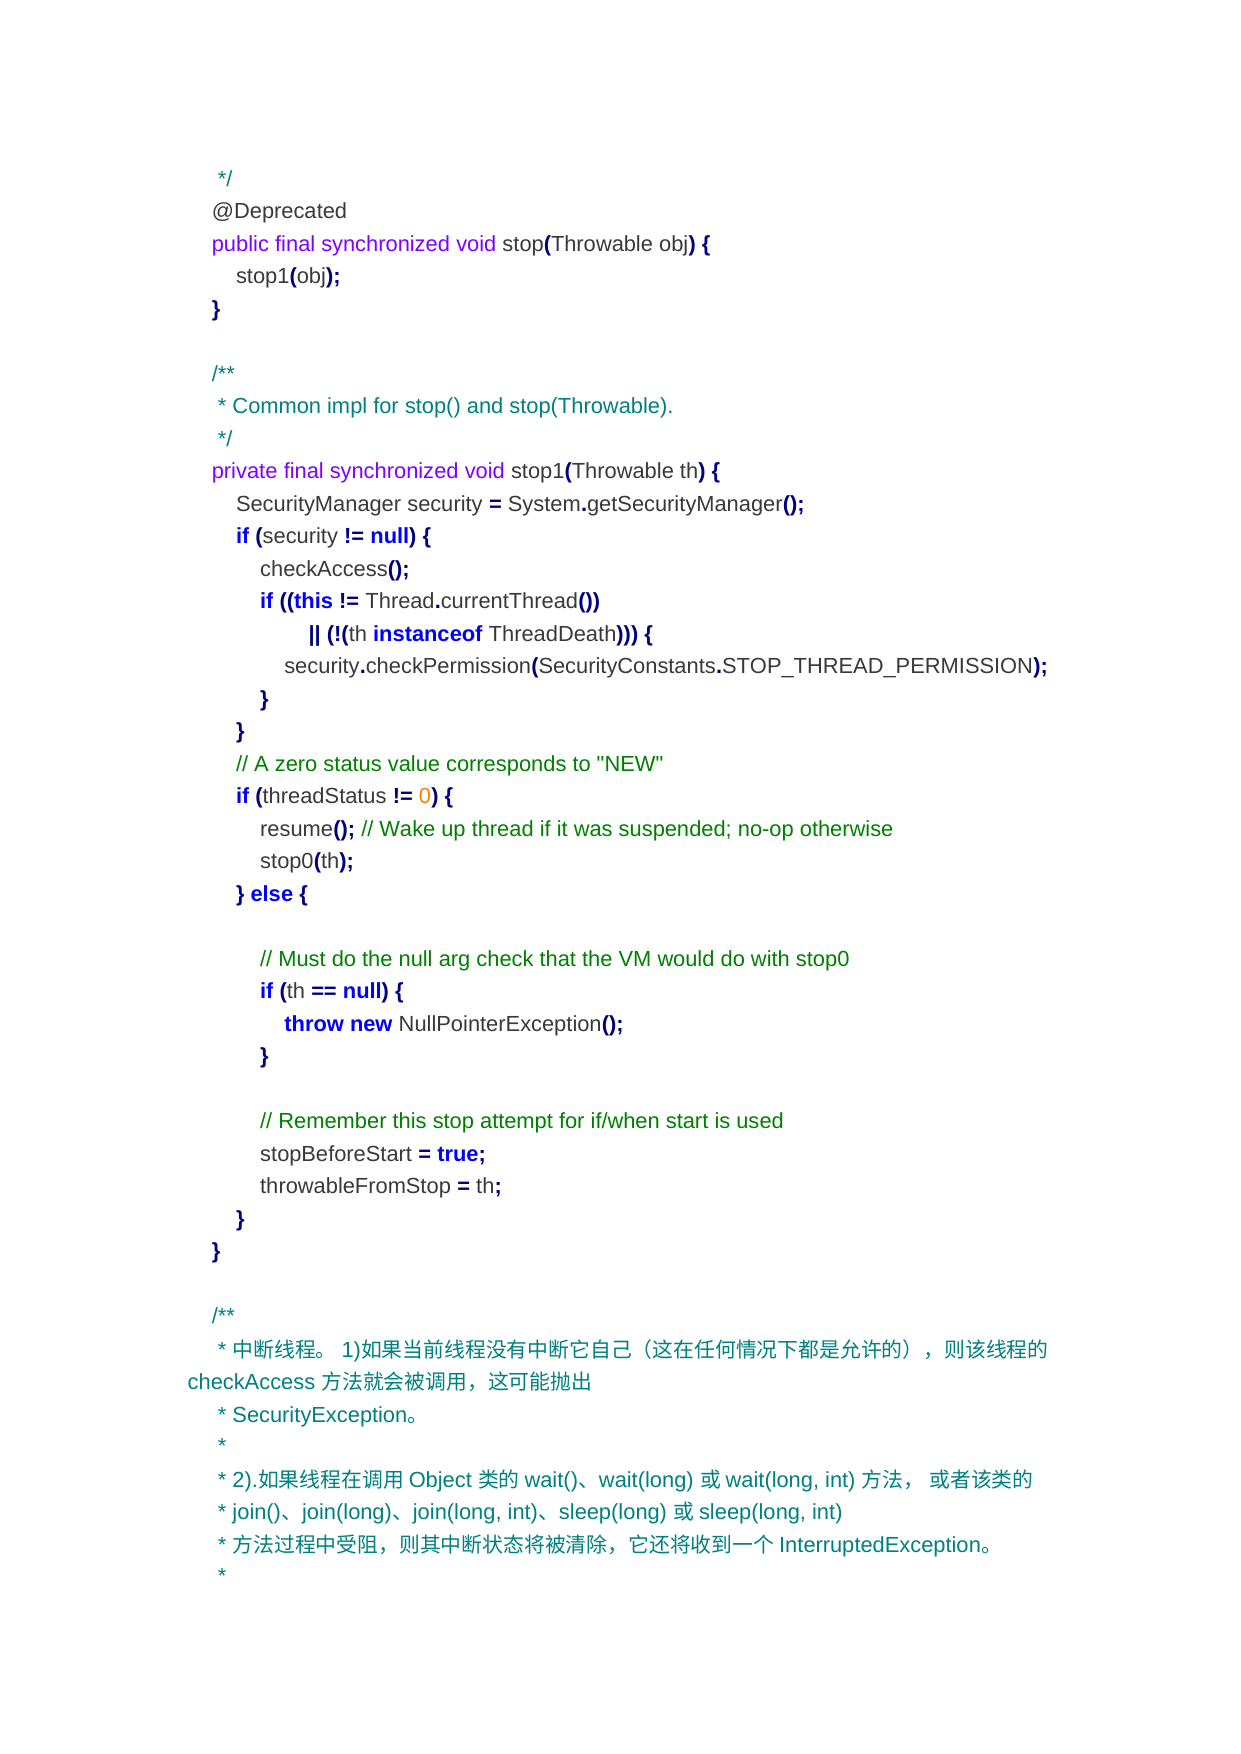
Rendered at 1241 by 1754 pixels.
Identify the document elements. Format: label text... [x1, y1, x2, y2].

text // Remember this stop attempt for if/when start is used [187, 1104, 1053, 1137]
text } [187, 1039, 1053, 1072]
text } [187, 714, 1053, 747]
text * 中断线程。 1)如果当前线程没有中断它自己（这在任何情况下都是允许的），则该线程的 checkAccess 方法就会被调用，这可能抛出 [187, 1332, 1053, 1397]
text if ((this != Thread.currentThread()) [187, 584, 1053, 617]
text } [187, 682, 1053, 714]
text stopBeforeStart = true; [187, 1137, 1053, 1169]
text public final synchronized void stop(Throwable obj) { [187, 227, 1053, 259]
text */ [187, 162, 1053, 194]
text /** [187, 357, 1053, 389]
text throwableFromStop = th; [187, 1169, 1053, 1202]
text // Must do the null arg check that the VM would do with stop0 [187, 942, 1053, 974]
text if (th == null) { [187, 974, 1053, 1007]
text } [187, 1234, 1053, 1267]
text } else { [187, 877, 1053, 909]
text } [187, 1202, 1053, 1234]
text * SecurityException。 [187, 1397, 1053, 1429]
text stop1(obj); [187, 259, 1053, 292]
text // A zero status value corresponds to "NEW" [187, 747, 1053, 779]
text if (threadStatus != 0) { [187, 779, 1053, 812]
text * Common impl for stop() and stop(Throwable). [187, 389, 1053, 422]
text security.checkPermission(SecurityConstants.STOP_THREAD_PERMISSION); [187, 649, 1053, 682]
text SecurityManager security = System.getSecurityManager(); [187, 487, 1053, 519]
text * join()、join(long)、join(long, int)、sleep(long) 或 sleep(long, int) [187, 1494, 1053, 1527]
text } [187, 292, 1053, 324]
text */ [187, 422, 1053, 454]
text * 方法过程中受阻，则其中断状态将被清除，它还将收到一个 InterruptedException。 [187, 1527, 1053, 1559]
text stop0(th); [187, 844, 1053, 877]
text private final synchronized void stop1(Throwable th) { [187, 454, 1053, 487]
text checkAccess(); [187, 552, 1053, 584]
text || (!(th instanceof ThreadDeath))) { [187, 617, 1053, 649]
text * 2).如果线程在调用 Object 类的 wait()、wait(long) 或 wait(long, int) 方法， 或者该类的 [187, 1462, 1053, 1494]
text * [187, 1429, 1053, 1462]
text @Deprecated [187, 194, 1053, 227]
text throw new NullPointerException(); [187, 1007, 1053, 1039]
text /** [187, 1299, 1053, 1332]
text if (security != null) { [187, 519, 1053, 552]
text resume(); // Wake up thread if it was suspended; no-op otherwise [187, 812, 1053, 844]
text * [187, 1559, 1053, 1592]
